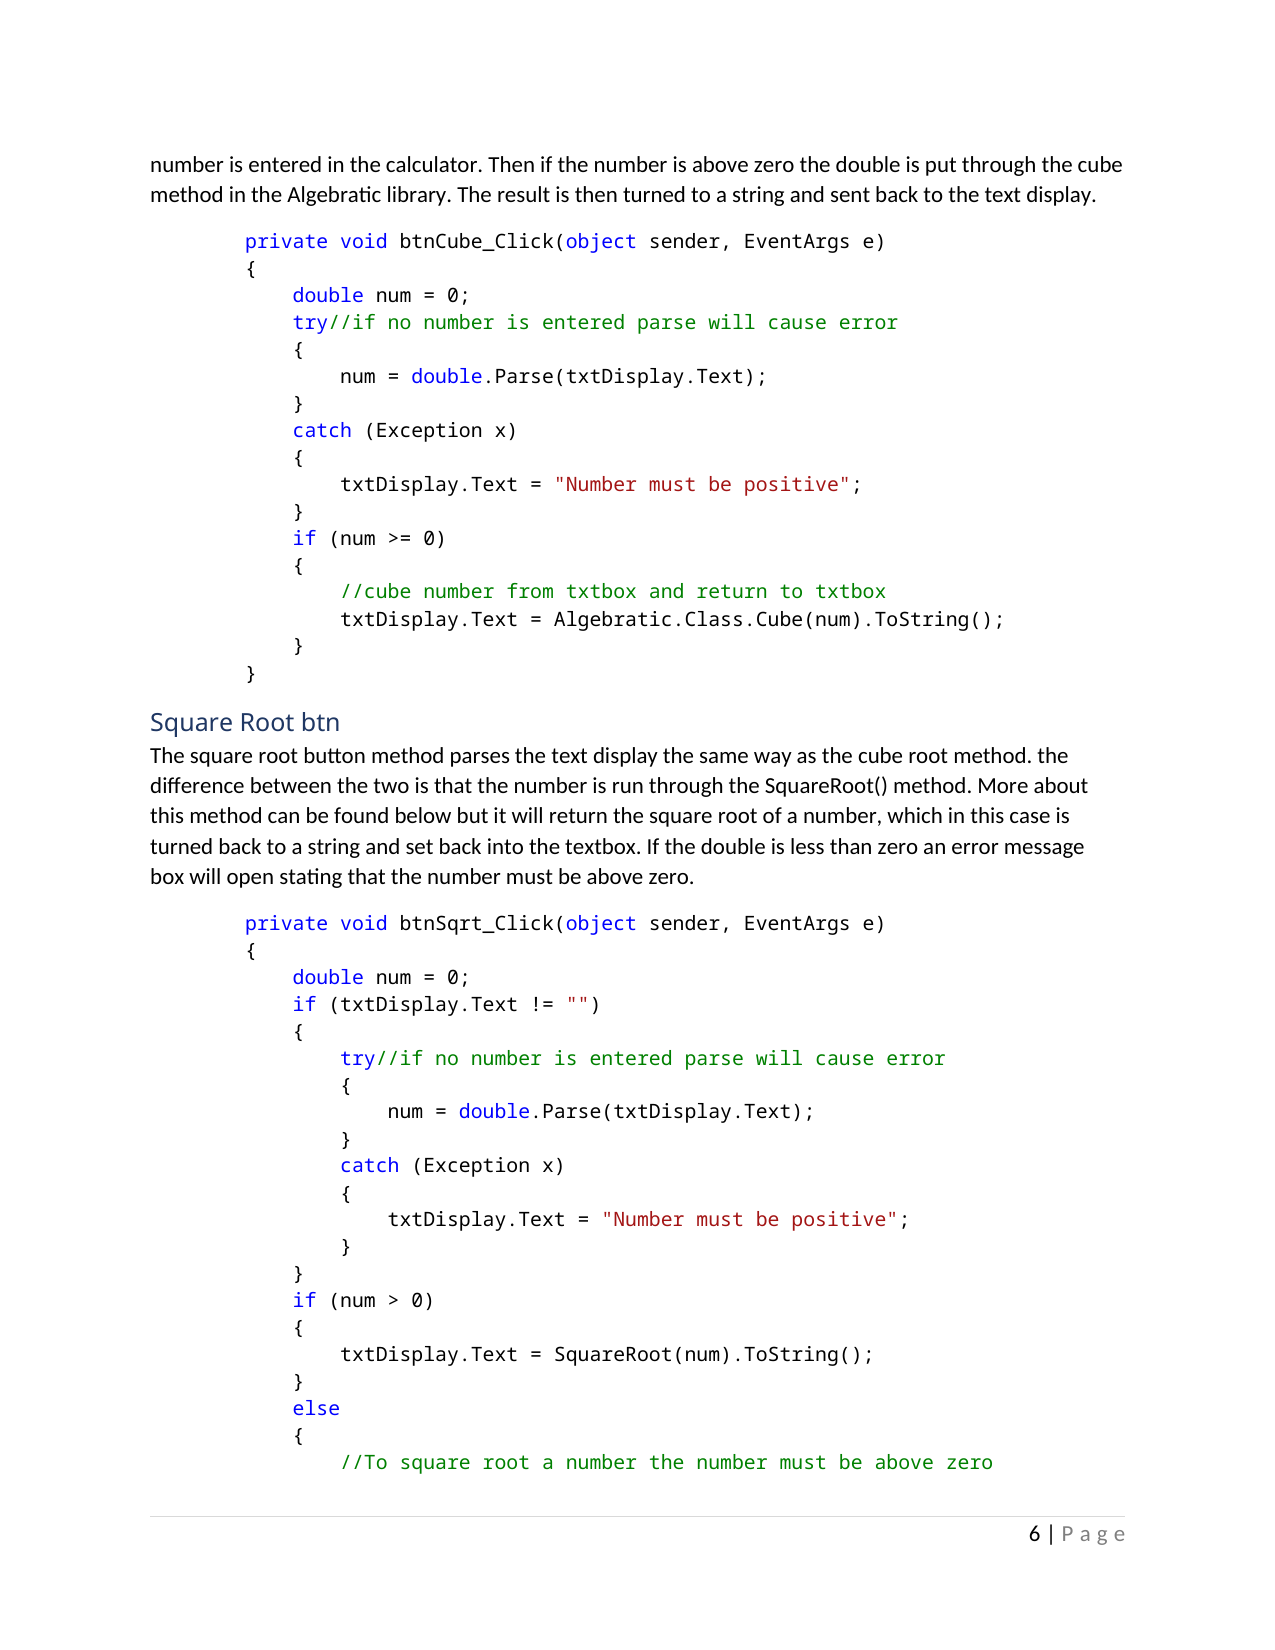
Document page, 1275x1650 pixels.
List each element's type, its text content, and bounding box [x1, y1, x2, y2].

text } [150, 1260, 1125, 1287]
text //cube number from txtbox and return to txtbox [150, 578, 1125, 605]
text { [150, 1071, 1125, 1098]
text num = double.Parse(txtDisplay.Text); [150, 1098, 1125, 1125]
text txtDisplay.Text = Algebratic.Class.Cube(num).ToString(); [150, 605, 1125, 632]
text { [150, 551, 1125, 578]
text { [150, 443, 1125, 470]
text { [150, 1179, 1125, 1206]
text //To square root a number the number must be above zero [150, 1448, 1125, 1476]
text catch (Exception x) [150, 416, 1125, 443]
text The square root button method parses the text display the same way as the cube root method. the difference between the two is that the number is run through the SquareRoot() method. More about this method can be found below but it will return the square root of a number, which in this case is turned back to a string and set back into the textbox. If the double is less than zero an error message box will open stating that the number must be above zero. [150, 741, 1125, 890]
text catch (Exception x) [150, 1152, 1125, 1179]
text private void btnSqrt_Click(object sender, EventArgs e) [150, 909, 1125, 936]
text if (num >= 0) [150, 524, 1125, 551]
text { [150, 1314, 1125, 1341]
text } [150, 1368, 1125, 1394]
text private void btnCube_Click(object sender, EventArgs e) [150, 227, 1125, 254]
text } [150, 632, 1125, 659]
text } [150, 1125, 1125, 1152]
text if (txtDisplay.Text != "") [150, 990, 1125, 1017]
text if (num > 0) [150, 1287, 1125, 1314]
text txtDisplay.Text = "Number must be positive"; [150, 470, 1125, 497]
text { [150, 936, 1125, 963]
text } [150, 389, 1125, 416]
text double num = 0; [150, 281, 1125, 308]
subtitle Square Root btn [150, 704, 1125, 738]
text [150, 150, 1125, 208]
text { [150, 335, 1125, 362]
text txtDisplay.Text = SquareRoot(num).ToString(); [150, 1341, 1125, 1368]
text { [150, 1422, 1125, 1448]
text } [150, 1233, 1125, 1260]
text try//if no number is entered parse will cause error [150, 1044, 1125, 1071]
text double num = 0; [150, 963, 1125, 990]
text else [150, 1394, 1125, 1422]
text num = double.Parse(txtDisplay.Text); [150, 362, 1125, 389]
text } [150, 497, 1125, 524]
text { [150, 254, 1125, 281]
text try//if no number is entered parse will cause error [150, 308, 1125, 335]
text txtDisplay.Text = "Number must be positive"; [150, 1206, 1125, 1233]
text { [150, 1017, 1125, 1044]
text } [150, 659, 1125, 686]
